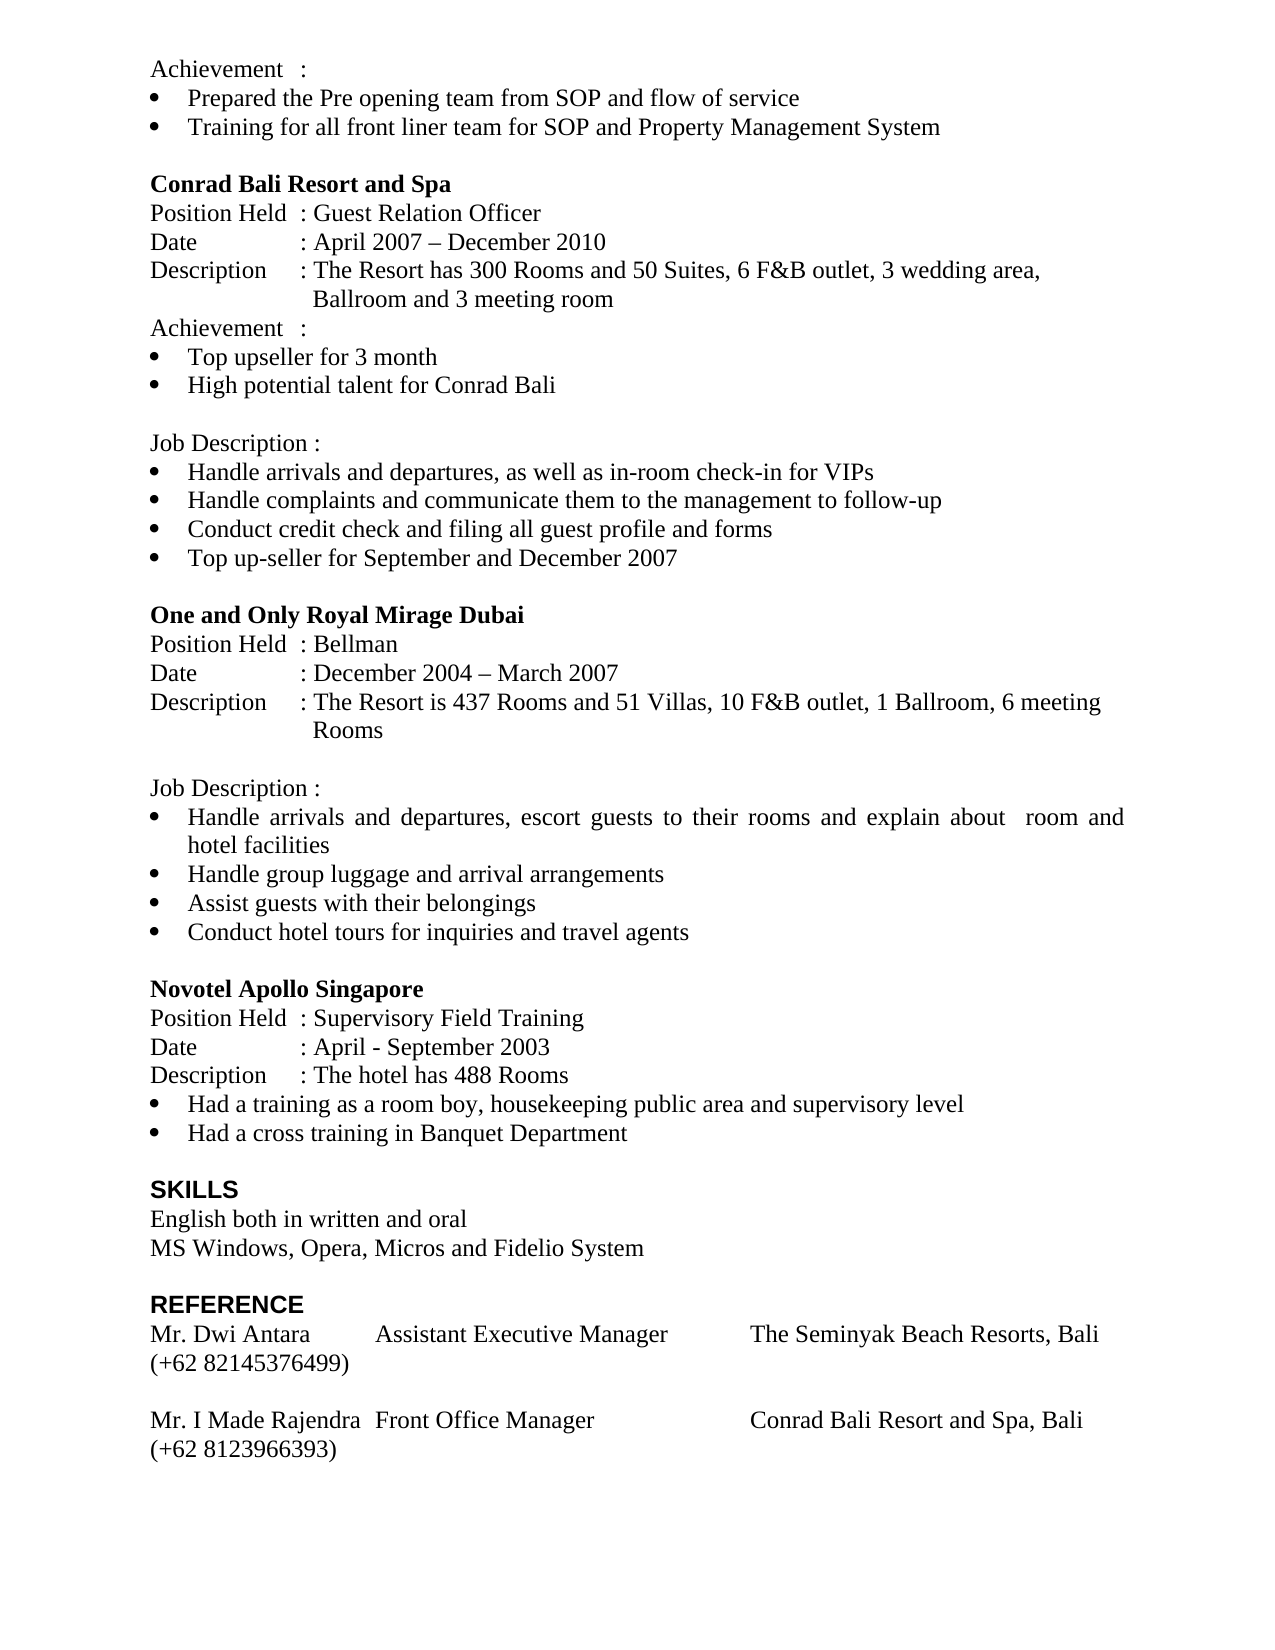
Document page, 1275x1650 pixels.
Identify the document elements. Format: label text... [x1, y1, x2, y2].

list Conduct credit check and filing all guest profile and forms [150, 514, 1125, 543]
text Job Description : [150, 428, 1125, 457]
text Mr. Dwi Antara Assistant Executive Manager The Seminyak Beach Resorts, Bali [150, 1319, 1125, 1348]
text MS Windows, Opera, Micros and Fidelio System [150, 1233, 1125, 1262]
text Achievement : [150, 313, 1125, 342]
list Conduct hotel tours for inquiries and travel agents [150, 917, 1125, 946]
text Mr. I Made Rajendra Front Office Manager Conrad Bali Resort and Spa, Bali [150, 1406, 1125, 1434]
text One and Only Royal Mirage Dubai [150, 601, 1125, 629]
text Date : April 2007 – December 2010 [150, 227, 1125, 256]
text Date : April - September 2003 [150, 1032, 1125, 1061]
text Achievement : [150, 54, 1125, 83]
text Conrad Bali Resort and Spa [150, 169, 1125, 198]
text (+62 8123966393) [150, 1434, 1125, 1463]
text Description : The Resort is 437 Rooms and 51 Villas, 10 F&B outlet, 1 Ballroom, 6 meeting [150, 687, 1125, 716]
text Position Held : Supervisory Field Training [150, 1003, 1125, 1032]
text Novotel Apollo Singapore [150, 974, 1125, 1003]
list Top up-seller for September and December 2007 [150, 543, 1125, 572]
text Position Held : Guest Relation Officer [150, 198, 1125, 227]
list Training for all front liner team for SOP and Property Management System [150, 112, 1125, 141]
list Handle complaints and communicate them to the management to follow-up [150, 486, 1125, 514]
list Had a training as a room boy, housekeeping public area and supervisory level [150, 1089, 1125, 1118]
text (+62 82145376499) [150, 1348, 1125, 1377]
list Handle group luggage and arrival arrangements [150, 859, 1125, 888]
text Job Description : [150, 773, 1125, 802]
text English both in written and oral [150, 1204, 1125, 1233]
list Top upseller for 3 month [150, 342, 1125, 371]
list Prepared the Pre opening team from SOP and flow of service [150, 83, 1125, 112]
text Date : December 2004 – March 2007 [150, 658, 1125, 687]
text Rooms [150, 716, 1125, 744]
text Description : The hotel has 488 Rooms [150, 1061, 1125, 1089]
list Assist guests with their belongings [150, 888, 1125, 917]
text SKILLS [112, 1176, 1125, 1204]
list High potential talent for Conrad Bali [150, 371, 1125, 399]
text Ballroom and 3 meeting room [150, 284, 1125, 313]
list Handle arrivals and departures, as well as in-room check-in for VIPs [150, 457, 1125, 486]
list Had a cross training in Banquet Department [150, 1118, 1125, 1147]
list Handle arrivals and departures, escort guests to their rooms and explain about room and hotel facilities [150, 802, 1125, 859]
text REFERENCE [112, 1291, 1125, 1319]
text Position Held : Bellman [150, 629, 1125, 658]
text Description : The Resort has 300 Rooms and 50 Suites, 6 F&B outlet, 3 wedding area, [150, 256, 1125, 284]
